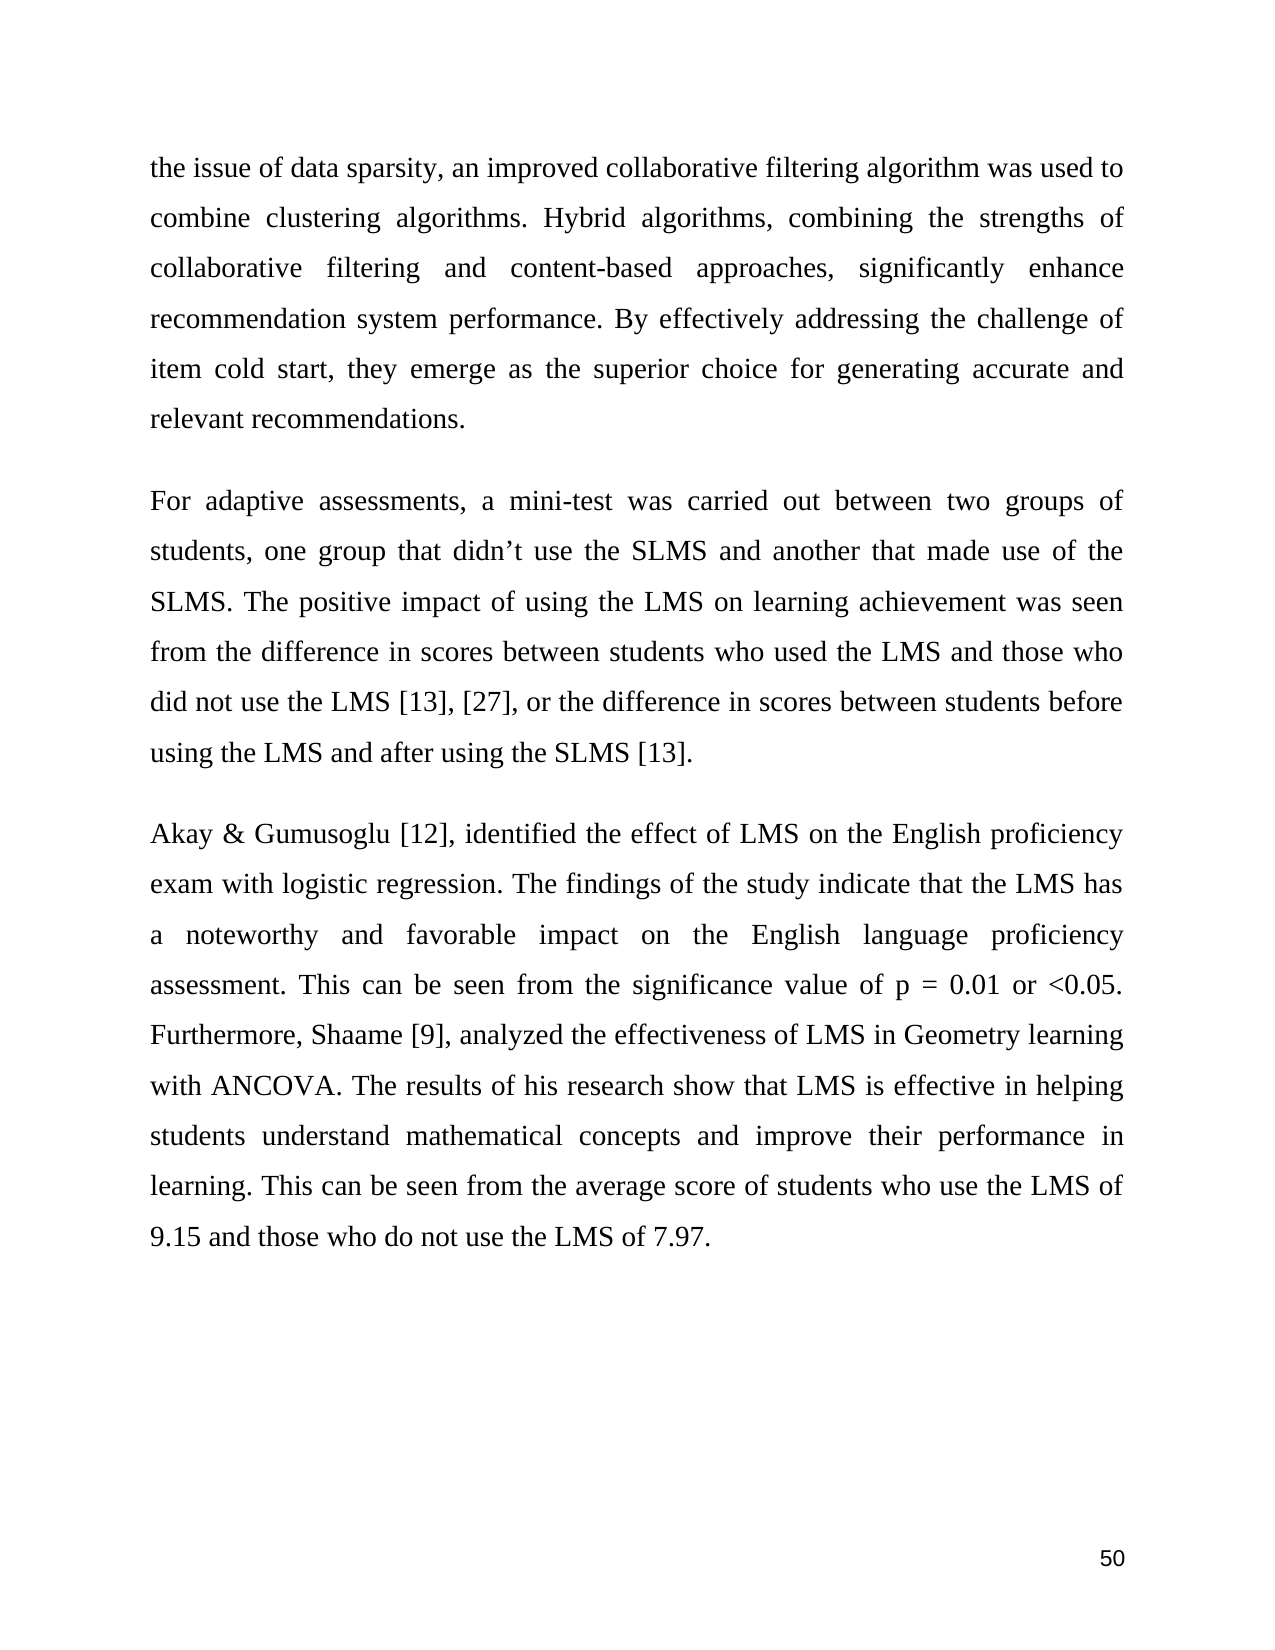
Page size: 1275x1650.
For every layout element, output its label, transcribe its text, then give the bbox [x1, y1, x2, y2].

text Akay & Gumusoglu [12], identified the effect of LMS on the English proficiency exam with logistic regression. The findings of the study indicate that the LMS has a noteworthy and favorable impact on the English language proficiency assessment. This can be seen from the significance value of p = 0.01 or <0.05. Furthermore, Shaame [9], analyzed the effectiveness of LMS in Geometry learning with ANCOVA. The results of his research show that LMS is effective in helping students understand mathematical concepts and improve their performance in learning. This can be seen from the average score of students who use the LMS of 9.15 and those who do not use the LMS of 7.97. [150, 816, 1125, 1252]
text For adaptive assessments, a mini-test was carried out between two groups of students, one group that didn’t use the SLMS and another that made use of the SLMS. The positive impact of using the LMS on learning achievement was seen from the difference in scores between students who used the LMS and those who did not use the LMS [13], [27], or the difference in scores between students before using the LMS and after using the SLMS [13]. [150, 483, 1125, 768]
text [150, 150, 1125, 435]
